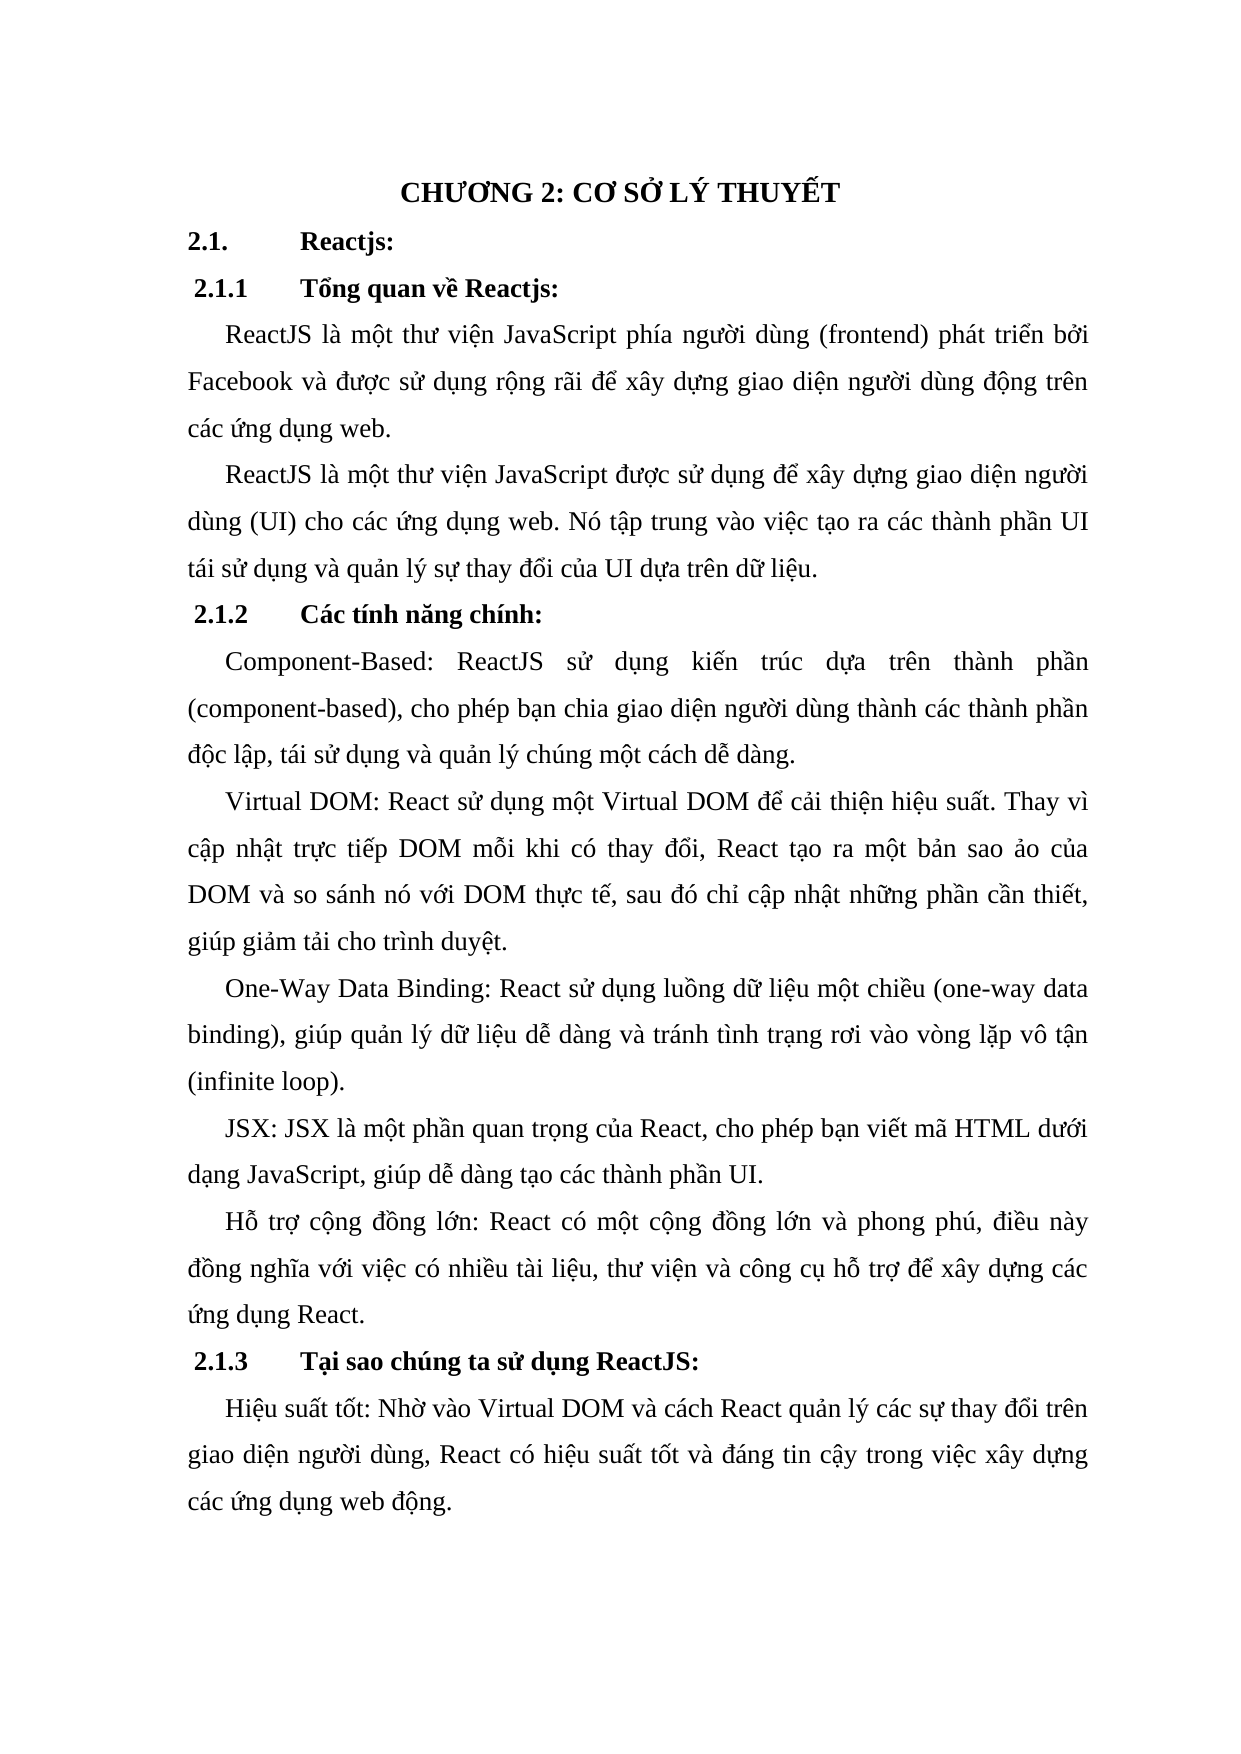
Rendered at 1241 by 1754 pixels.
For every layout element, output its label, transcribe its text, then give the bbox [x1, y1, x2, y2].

subtitle CHƯƠNG 2: CƠ SỞ LÝ THUYẾT [150, 175, 1090, 208]
text One-Way Data Binding: React sử dụng luồng dữ liệu một chiều (one-way data binding), giúp quản lý dữ liệu dễ dàng và tránh tình trạng rơi vào vòng lặp vô tận (infinite loop). [187, 972, 1090, 1096]
text ReactJS là một thư viện JavaScript được sử dụng để xây dựng giao diện người dùng (UI) cho các ứng dụng web. Nó tập trung vào việc tạo ra các thành phần UI tái sử dụng và quản lý sự thay đổi của UI dựa trên dữ liệu. [187, 459, 1090, 583]
text Hỗ trợ cộng đồng lớn: React có một cộng đồng lớn và phong phú, điều này đồng nghĩa với việc có nhiều tài liệu, thư viện và công cụ hỗ trợ để xây dựng các ứng dụng React. [187, 1205, 1090, 1330]
text JSX: JSX là một phần quan trọng của React, cho phép bạn viết mã HTML dưới dạng JavaScript, giúp dễ dàng tạo các thành phần UI. [187, 1112, 1090, 1190]
text Component-Based: ReactJS sử dụng kiến trúc dựa trên thành phần (component-based), cho phép bạn chia giao diện người dùng thành các thành phần độc lập, tái sử dụng và quản lý chúng một cách dễ dàng. [187, 645, 1090, 770]
text Hiệu suất tốt: Nhờ vào Virtual DOM và cách React quản lý các sự thay đổi trên giao diện người dùng, React có hiệu suất tốt và đáng tin cậy trong việc xây dựng các ứng dụng web động. [187, 1392, 1090, 1516]
list Tổng quan về Reactjs: [194, 272, 1090, 303]
list Reactjs: [187, 225, 1090, 256]
text Virtual DOM: React sử dụng một Virtual DOM để cải thiện hiệu suất. Thay vì cập nhật trực tiếp DOM mỗi khi có thay đổi, React tạo ra một bản sao ảo của DOM và so sánh nó với DOM thực tế, sau đó chỉ cập nhật những phần cần thiết, giúp giảm tải cho trình duyệt. [187, 785, 1090, 956]
list Tại sao chúng ta sử dụng ReactJS: [194, 1345, 1090, 1376]
list Các tính năng chính: [194, 599, 1090, 630]
text ReactJS là một thư viện JavaScript phía người dùng (frontend) phát triển bởi Facebook và được sử dụng rộng rãi để xây dựng giao diện người dùng động trên các ứng dụng web. [187, 319, 1090, 443]
